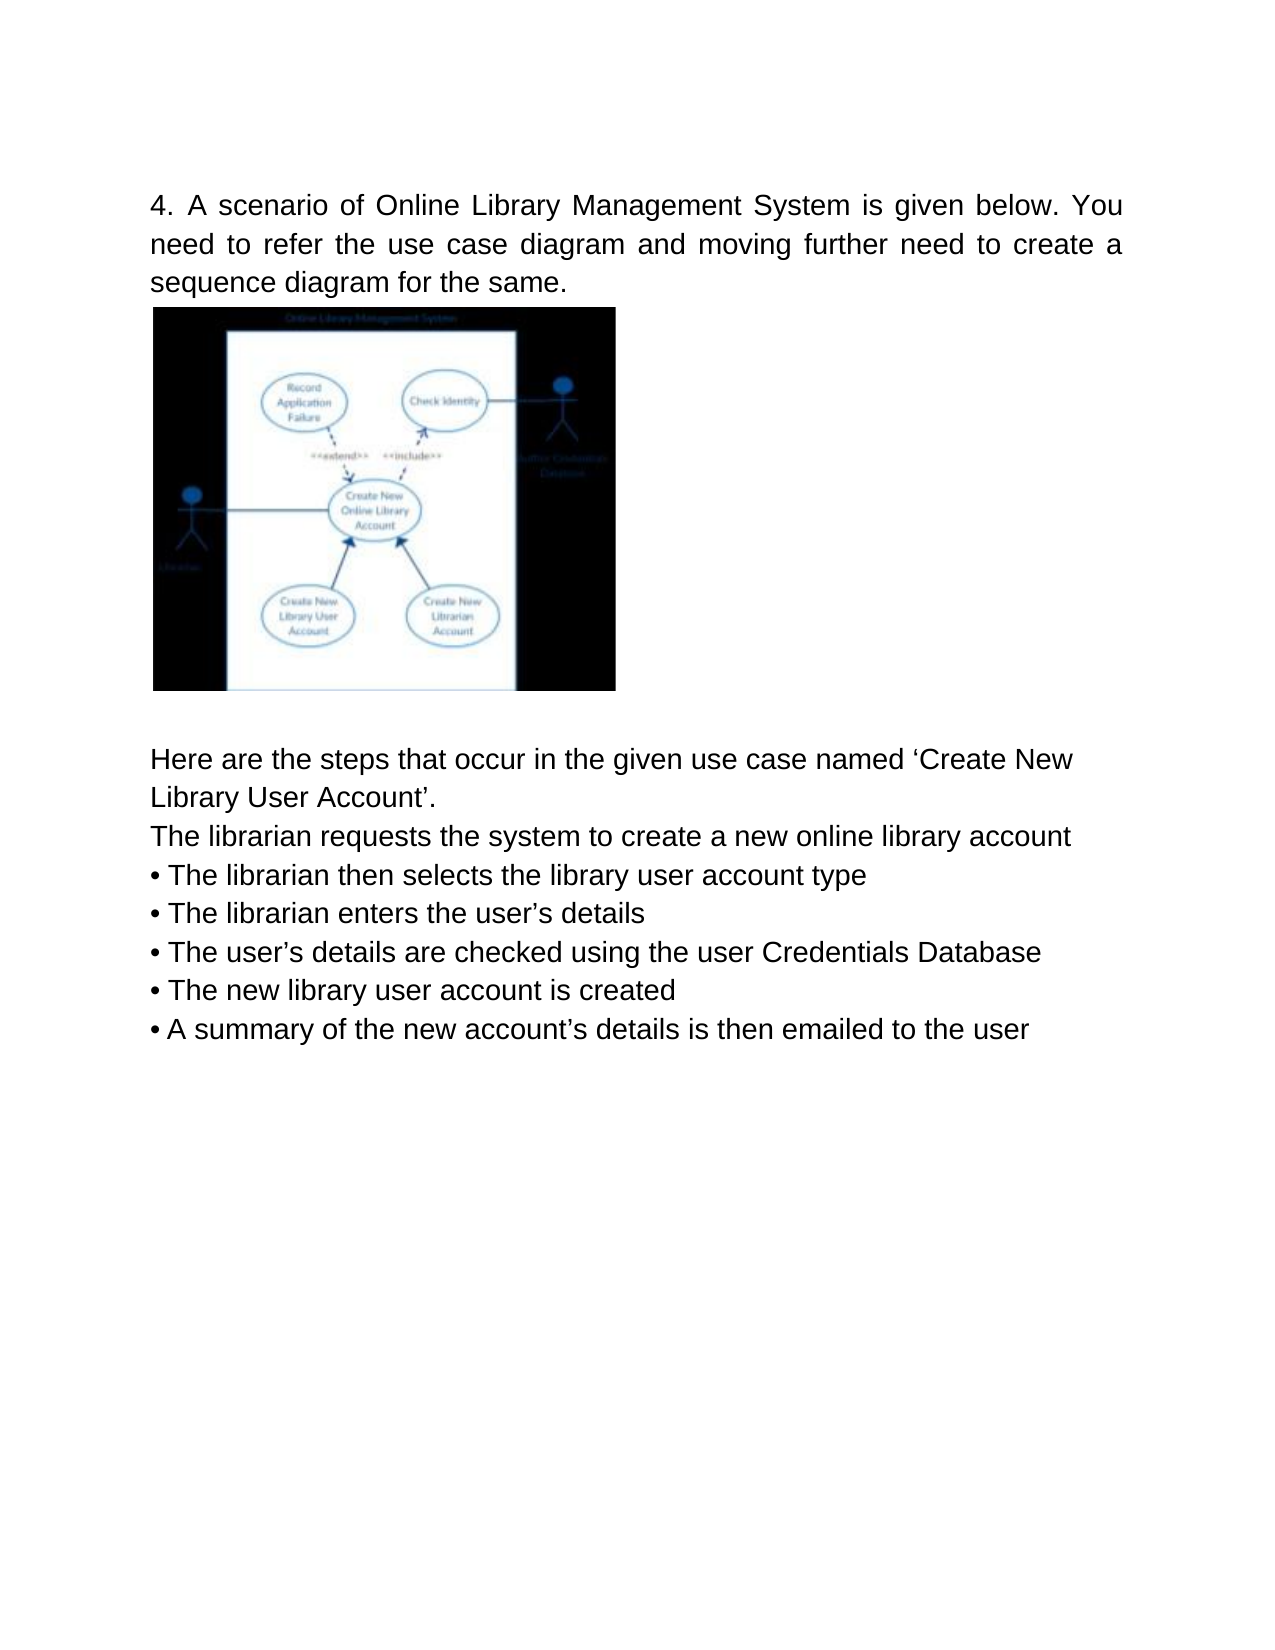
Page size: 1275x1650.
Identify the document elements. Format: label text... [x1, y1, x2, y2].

list A scenario of Online Library Management System is given below. You need to refer the use case diagram and moving further need to create a sequence diagram for the same. [150, 188, 1125, 299]
text The librarian requests the system to create a new online library account [150, 819, 1135, 852]
picture [153, 307, 616, 691]
list The user’s details are checked using the user Credentials Database [150, 935, 1135, 968]
text Here are the steps that occur in the given use case named ‘Create New Library User Account’. [150, 742, 1135, 814]
list The librarian then selects the library user account type [150, 857, 1135, 891]
list A summary of the new account’s details is then emailed to the user [150, 1012, 1135, 1045]
list The librarian enters the user’s details [150, 896, 1135, 930]
list The new library user account is created [150, 973, 1135, 1007]
